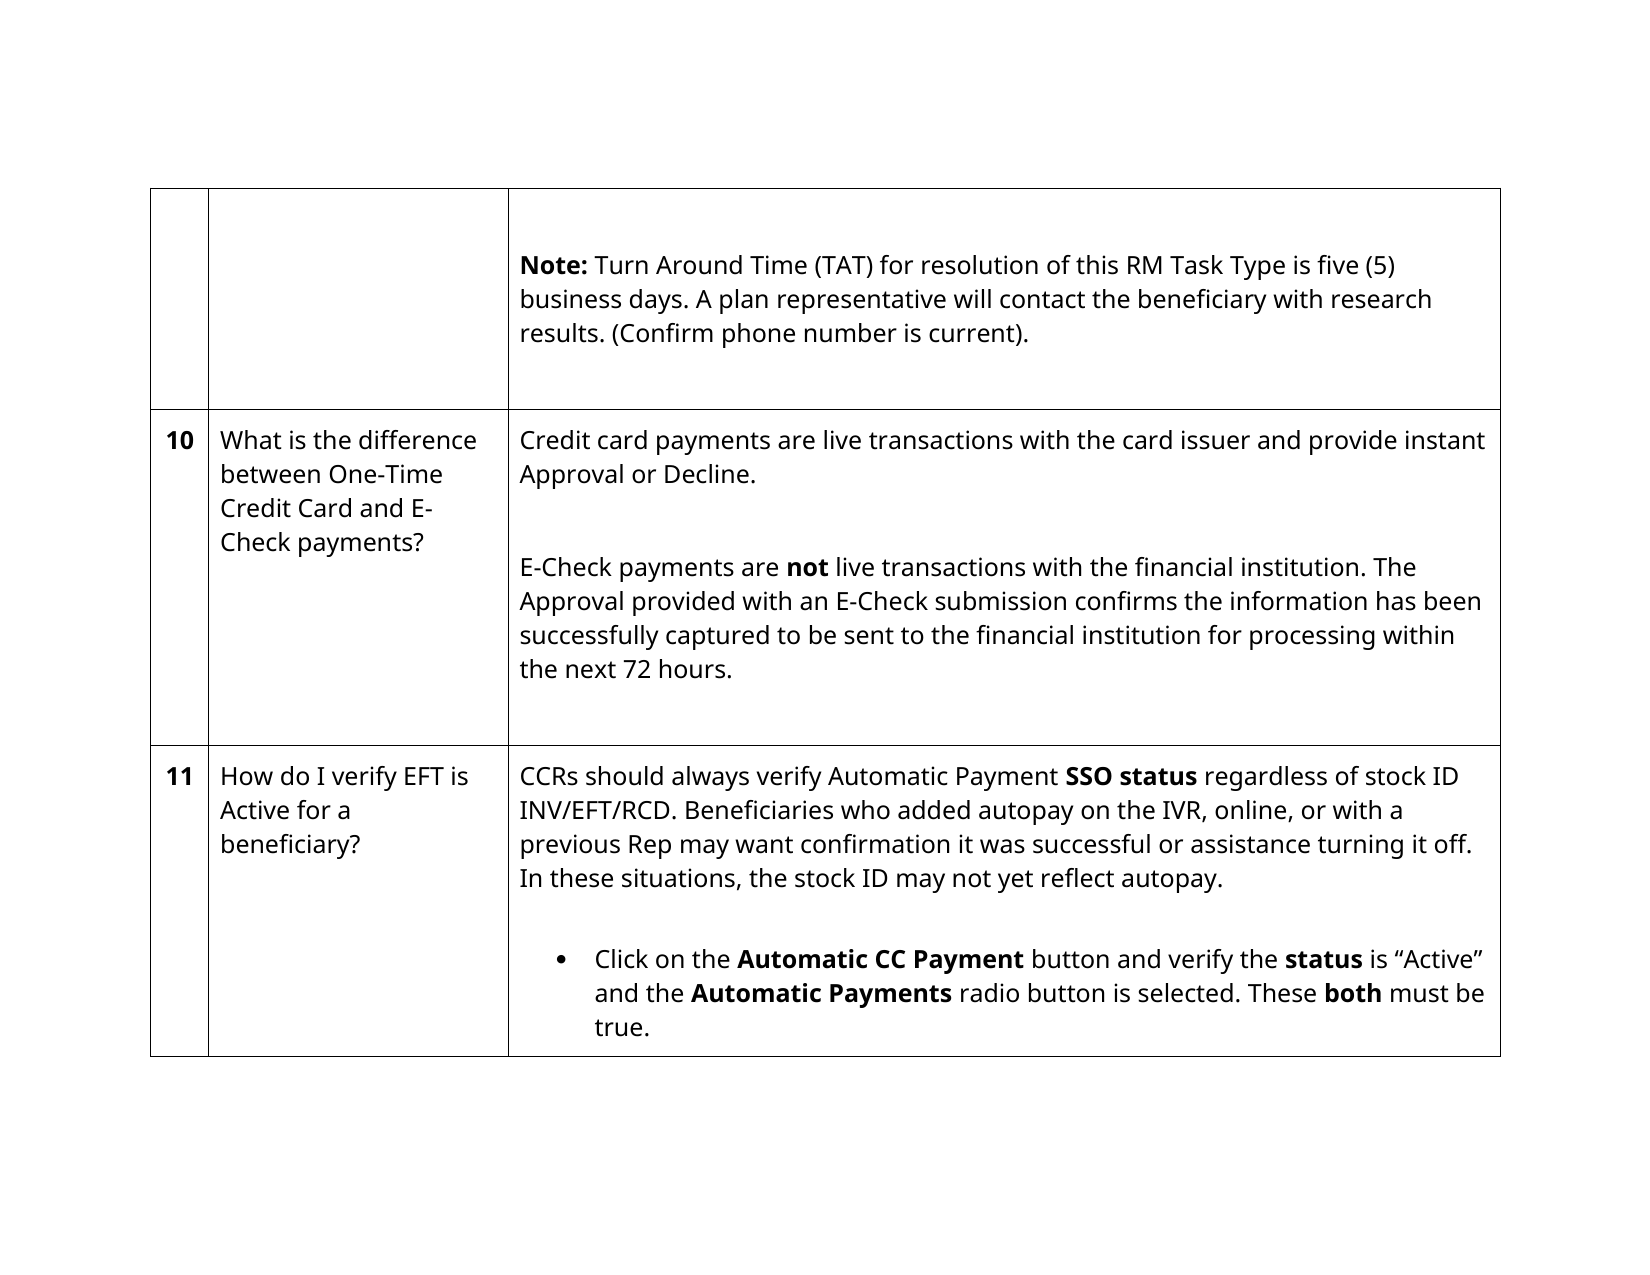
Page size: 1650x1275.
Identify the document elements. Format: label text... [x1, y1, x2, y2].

table_cell Credit card payments are live transactions with the card issuer and provide instant Approval or Decline. E-Check payments are not live transactions with the financial institution. The Approval provided with an E-Check submission confirms the information has been successfully captured to be sent to the financial institution for processing within the next 72 hours. [509, 410, 1500, 745]
table_cell 10 [151, 410, 208, 745]
table_cell 9 [151, 189, 208, 409]
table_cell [209, 746, 508, 1056]
table_cell What is the difference between One-Time Credit Card and E-Check payments? [209, 410, 508, 745]
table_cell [509, 189, 1500, 409]
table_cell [209, 189, 508, 409]
table_cell 11 [151, 746, 208, 1056]
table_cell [509, 746, 1500, 1056]
